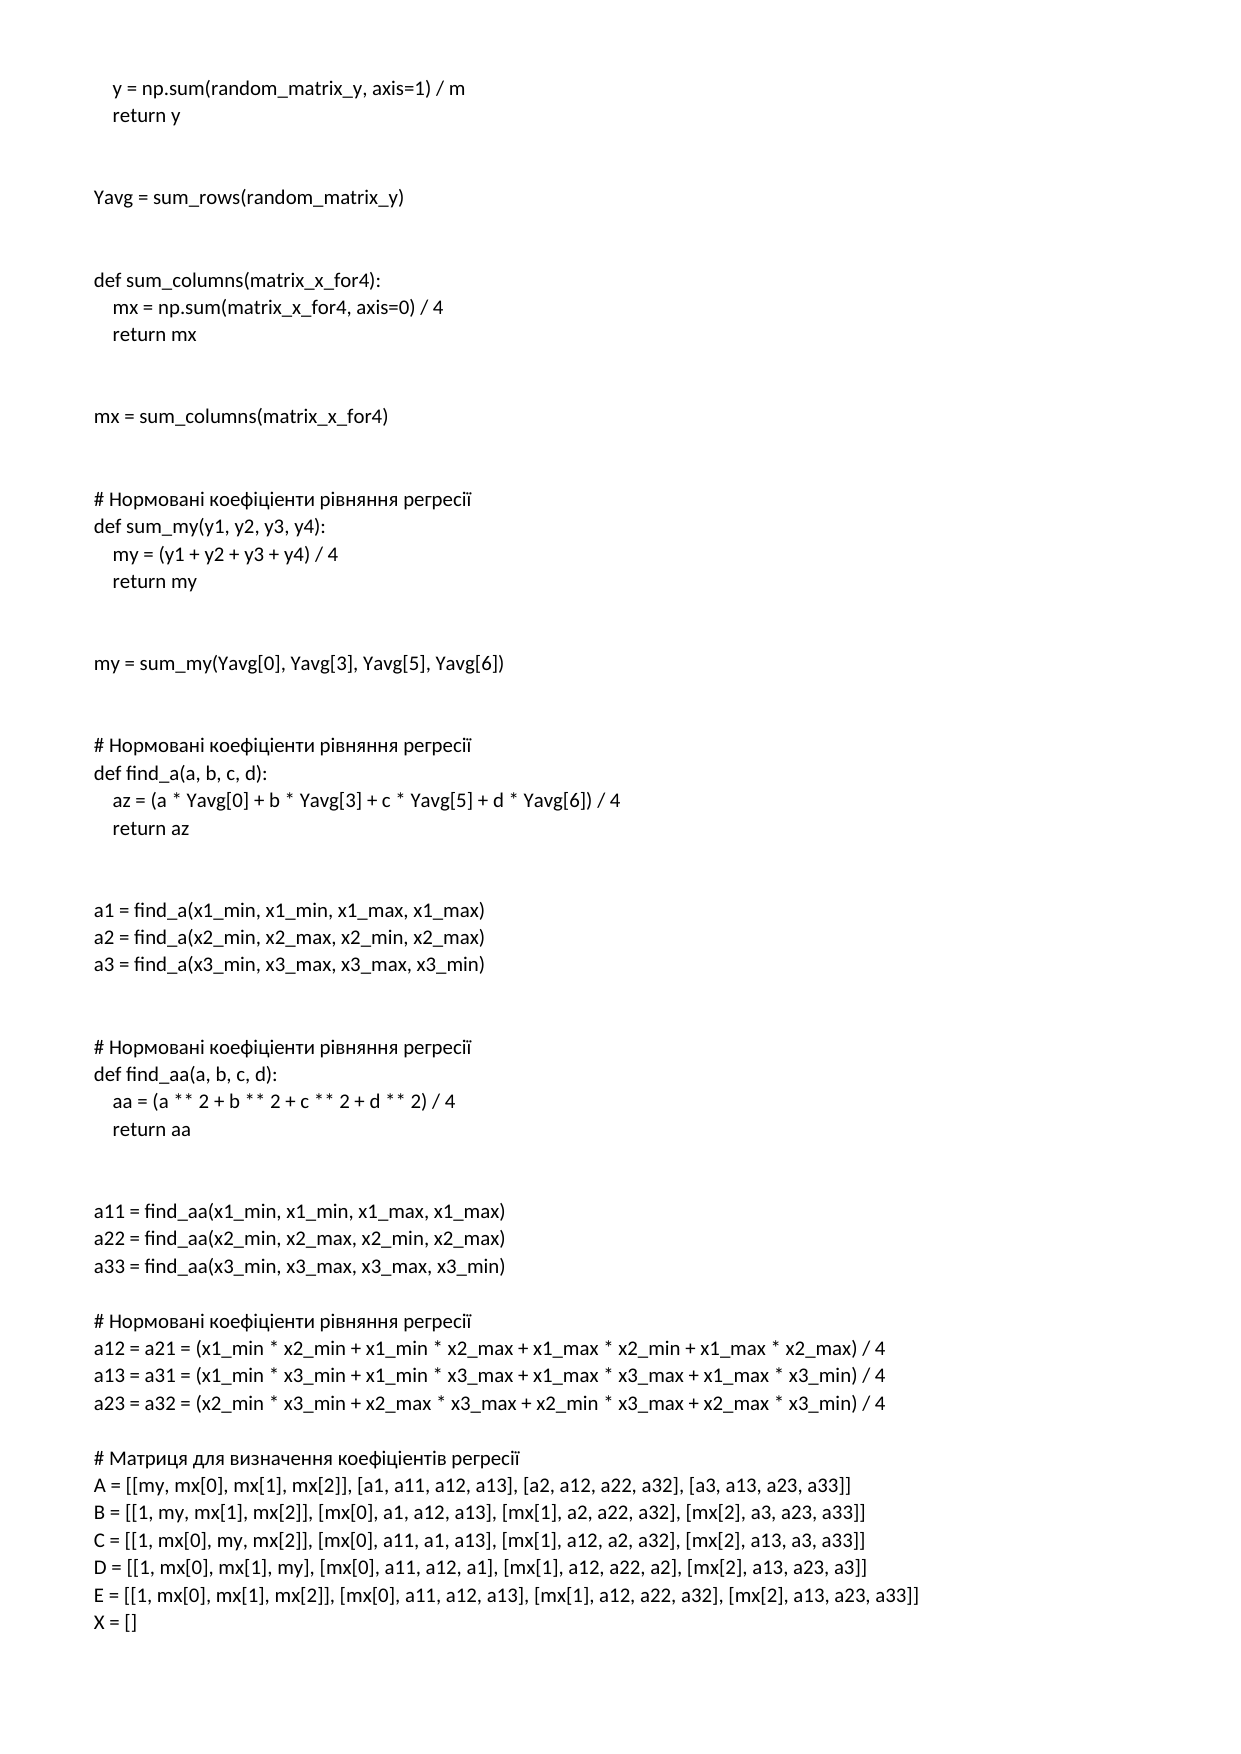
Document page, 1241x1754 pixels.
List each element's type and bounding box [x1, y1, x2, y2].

text [75, 75, 1165, 1662]
